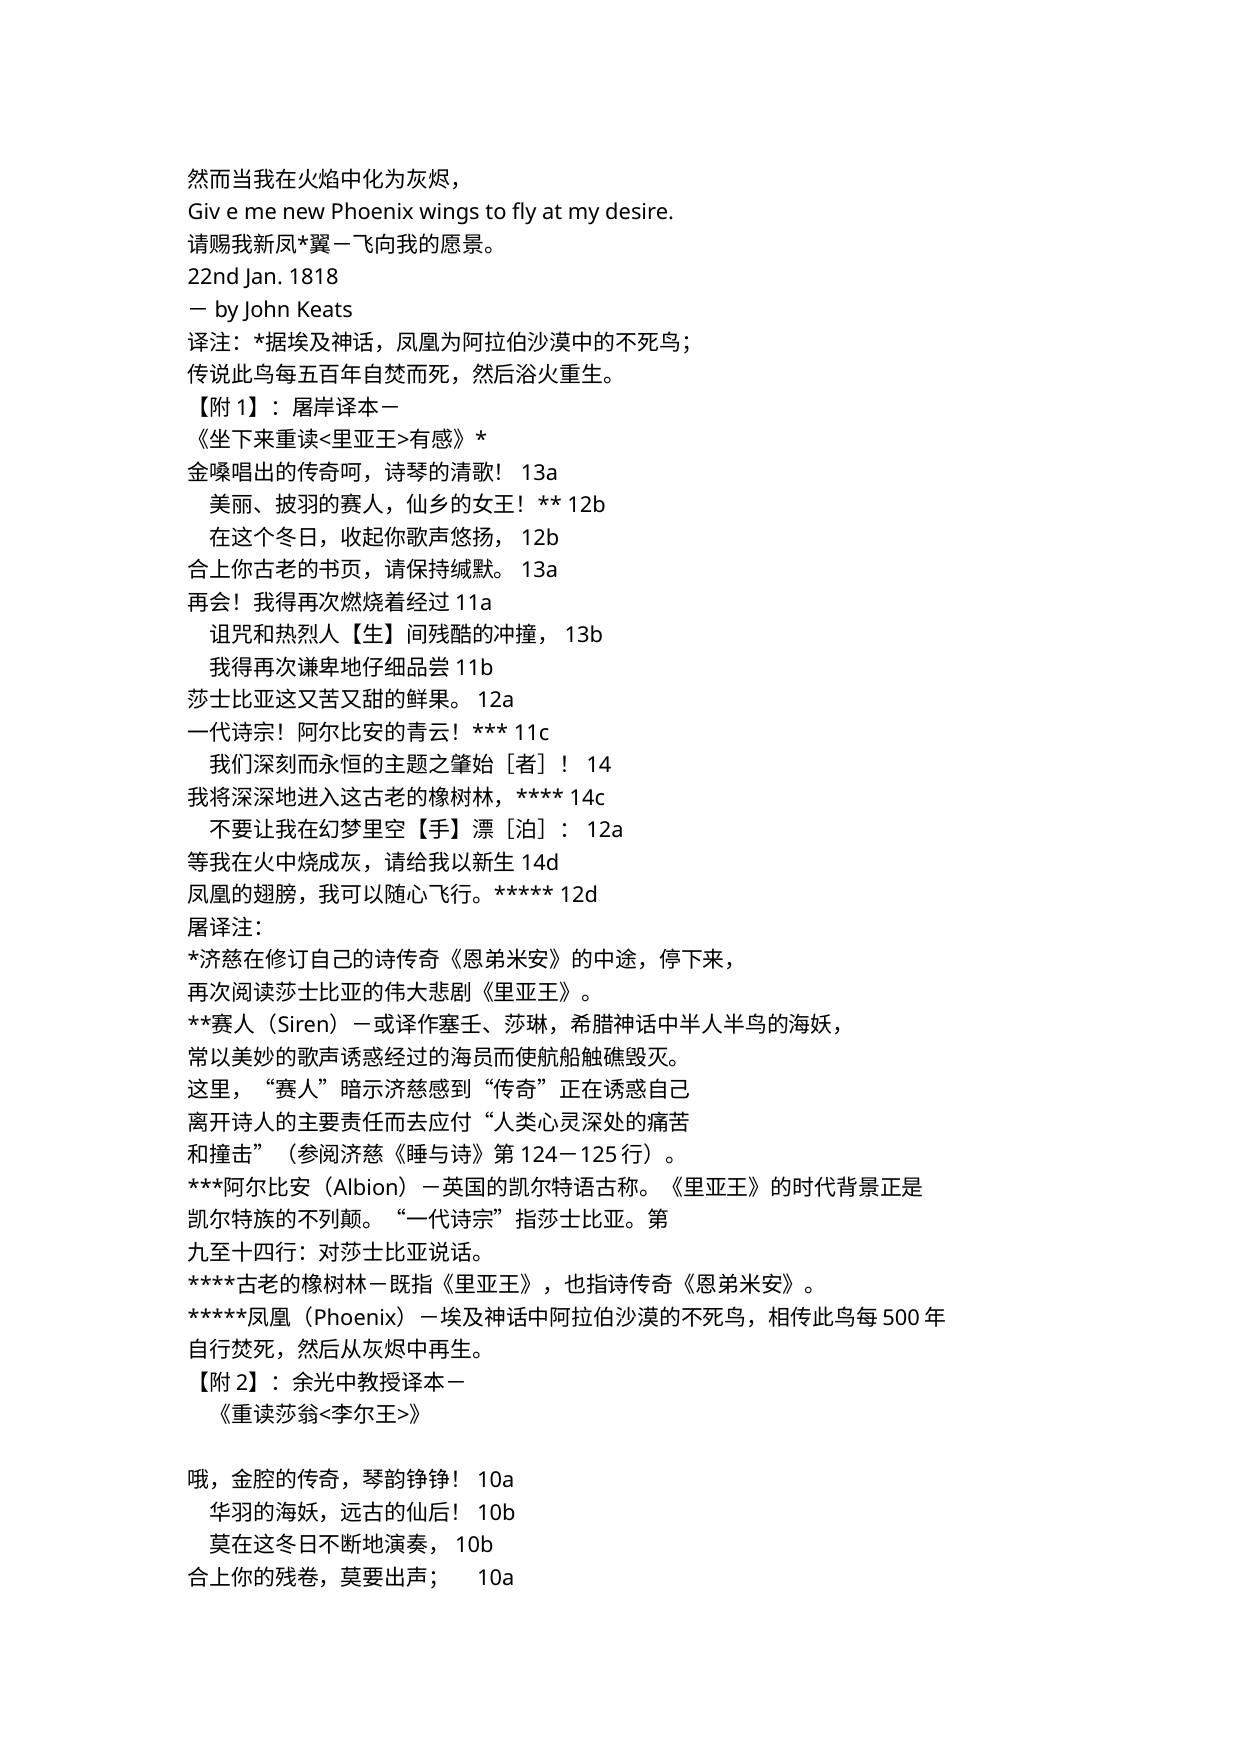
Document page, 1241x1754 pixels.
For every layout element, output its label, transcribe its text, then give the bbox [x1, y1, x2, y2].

text 凯尔特族的不列颠。“一代诗宗”指莎士比亚。第 [187, 1202, 1053, 1234]
text 再会！我得再次燃烧着经过 11a [187, 584, 1053, 617]
text 美丽、披羽的赛人，仙乡的女王！** 12b [187, 487, 1053, 519]
text 和撞击”（参阅济慈《睡与诗》第124－125行）。 [187, 1137, 1053, 1169]
text ***阿尔比安（Albion）－英国的凯尔特语古称。《里亚王》的时代背景正是 [187, 1169, 1053, 1202]
text 哦，金腔的传奇，琴韵铮铮！ 10a [187, 1462, 1053, 1494]
text － by John Keats [187, 292, 1053, 324]
text 【附2】：余光中教授译本－ [187, 1364, 1053, 1397]
text 凤凰的翅膀，我可以随心飞行。***** 12d [187, 877, 1053, 909]
text 九至十四行：对莎士比亚说话。 [187, 1234, 1053, 1267]
text 22nd Jan. 1818 [187, 259, 1053, 292]
text 自行焚死，然后从灰烬中再生。 [187, 1332, 1053, 1364]
text *****凤凰（Phoenix）－埃及神话中阿拉伯沙漠的不死鸟，相传此鸟每500年 [187, 1299, 1053, 1332]
text 一代诗宗！阿尔比安的青云！*** 11c [187, 714, 1053, 747]
text 《坐下来重读<里亚王>有感》* [187, 422, 1053, 454]
text 译注：*据埃及神话，凤凰为阿拉伯沙漠中的不死鸟； [187, 324, 1053, 357]
text 在这个冬日，收起你歌声悠扬， 12b [187, 519, 1053, 552]
text 不要让我在幻梦里空【手】漂［泊］： 12a [187, 812, 1053, 844]
text 我得再次谦卑地仔细品尝 11b [187, 649, 1053, 682]
text 离开诗人的主要责任而去应付“人类心灵深处的痛苦 [187, 1104, 1053, 1137]
text 这里，“赛人”暗示济慈感到“传奇”正在诱惑自己 [187, 1072, 1053, 1104]
text 金嗓唱出的传奇呵，诗琴的清歌！ 13a [187, 454, 1053, 487]
text 我将深深地进入这古老的橡树林，**** 14c [187, 779, 1053, 812]
text 诅咒和热烈人【生】间残酷的冲撞， 13b [187, 617, 1053, 649]
text 《重读莎翁<李尔王>》 [187, 1397, 1053, 1429]
text 等我在火中烧成灰，请给我以新生 14d [187, 844, 1053, 877]
text 请赐我新凤*翼－飞向我的愿景。 [187, 227, 1053, 259]
text 莫在这冬日不断地演奏， 10b [187, 1527, 1053, 1559]
text Giv e me new Phoenix wings to fly at my desire. [187, 194, 1053, 227]
text *济慈在修订自己的诗传奇《恩弟米安》的中途，停下来， [187, 942, 1053, 974]
text ****古老的橡树林－既指《里亚王》，也指诗传奇《恩弟米安》。 [187, 1267, 1053, 1299]
text 再次阅读莎士比亚的伟大悲剧《里亚王》。 [187, 974, 1053, 1007]
text 华羽的海妖，远古的仙后！ 10b [187, 1494, 1053, 1527]
text 合上你古老的书页，请保持缄默。 13a [187, 552, 1053, 584]
text 莎士比亚这又苦又甜的鲜果。 12a [187, 682, 1053, 714]
text 常以美妙的歌声诱惑经过的海员而使航船触礁毁灭。 [187, 1039, 1053, 1072]
text 【附1】：屠岸译本－ [187, 389, 1053, 422]
text 传说此鸟每五百年自焚而死，然后浴火重生。 [187, 357, 1053, 389]
text 然而当我在火焰中化为灰烬， [187, 162, 1053, 194]
text 合上你的残卷，莫要出声； 10a [187, 1559, 1053, 1592]
text 我们深刻而永恒的主题之肇始［者］！ 14 [187, 747, 1053, 779]
text 屠译注： [187, 909, 1053, 942]
text **赛人（Siren）－或译作塞壬、莎琳，希腊神话中半人半鸟的海妖， [187, 1007, 1053, 1039]
